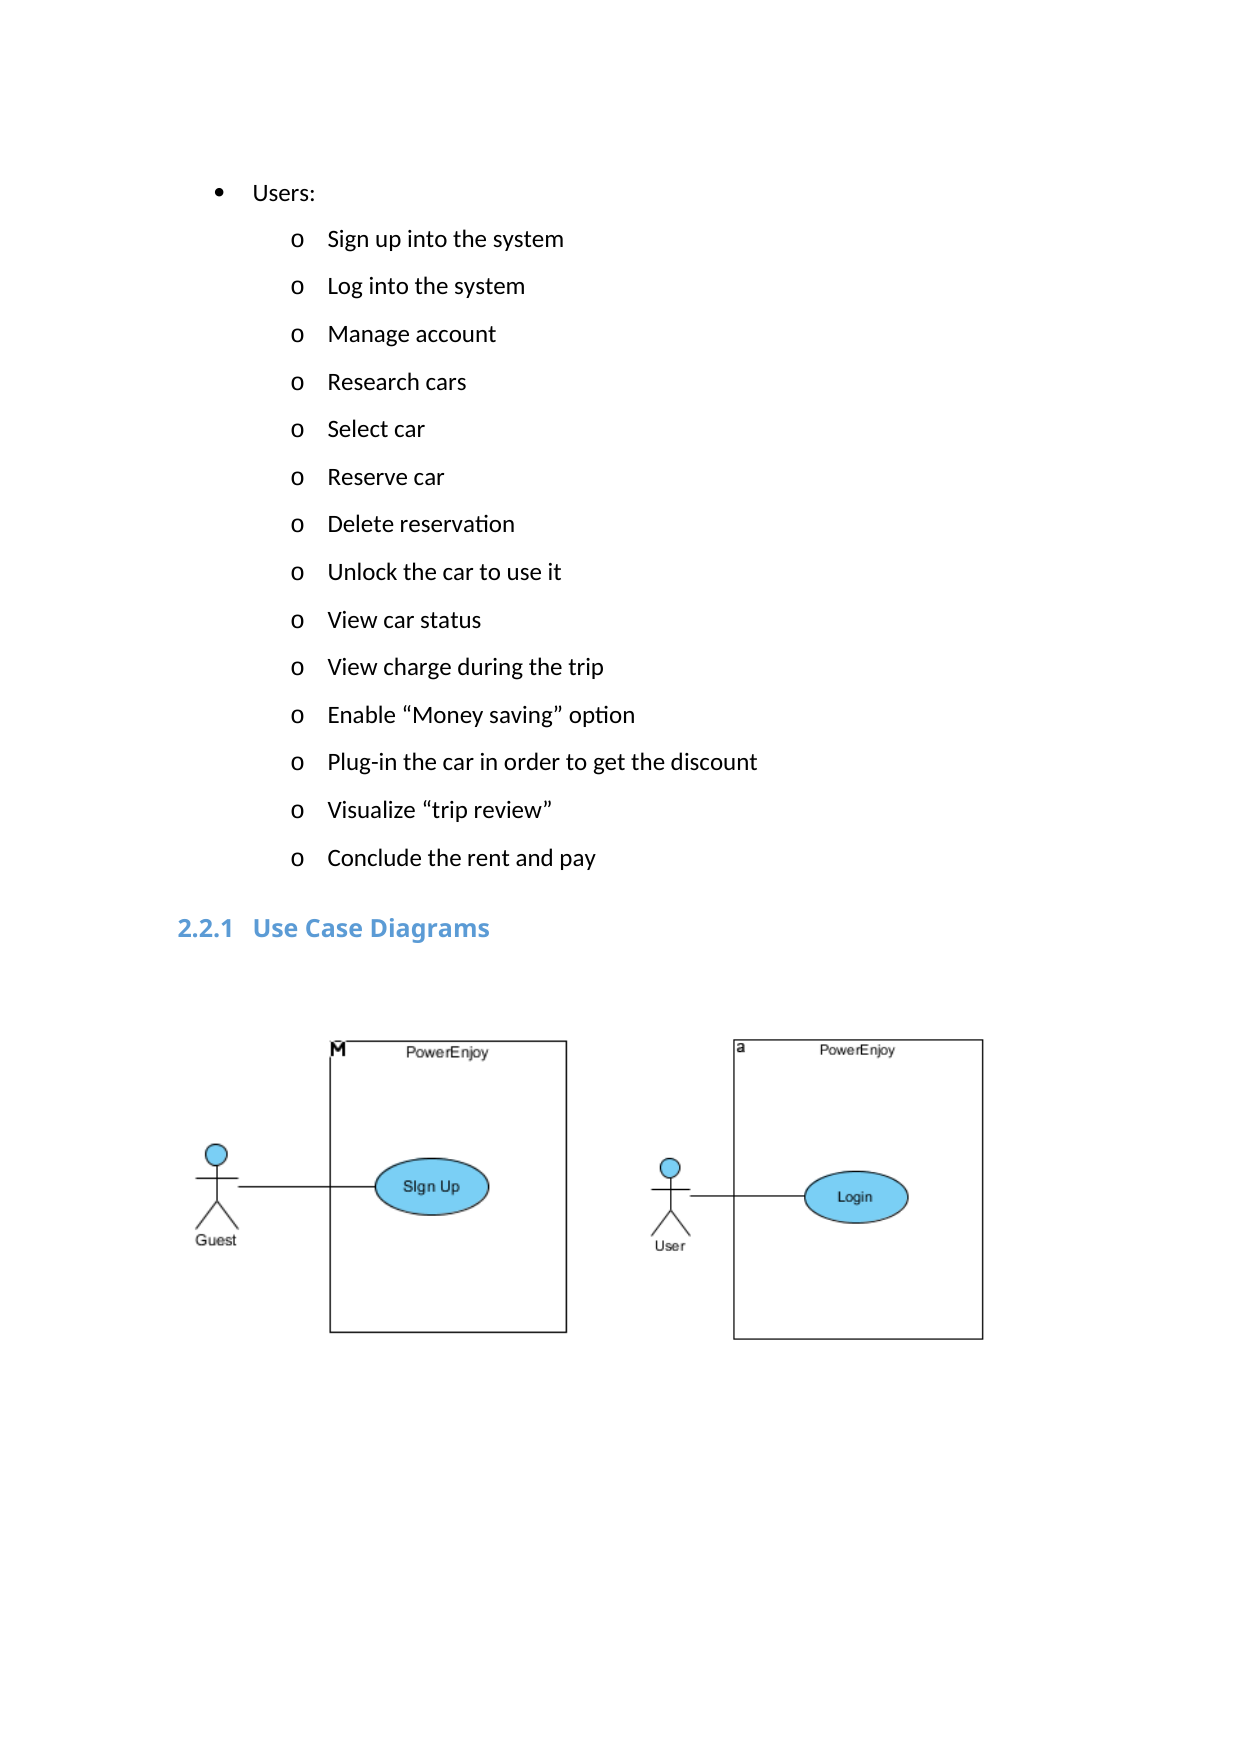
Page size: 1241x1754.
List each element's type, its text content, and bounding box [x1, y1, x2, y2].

list Log into the system [290, 271, 1063, 302]
list Manage account [290, 318, 1063, 350]
list Research cars [290, 366, 1063, 397]
list Plug-in the car in order to get the discount [290, 747, 1063, 778]
list Select car [290, 413, 1063, 445]
list Visualize “trip review” [290, 794, 1063, 826]
list View car status [290, 604, 1063, 636]
list Delete reservation [290, 508, 1063, 540]
list Users: [215, 177, 1063, 208]
list View charge during the trip [290, 651, 1063, 683]
list Conclude the rent and pay [290, 842, 1063, 873]
list Unlock the car to use it [290, 556, 1063, 588]
list Reserve car [290, 461, 1063, 493]
list Sign up into the system [290, 223, 1063, 255]
subtitle Use Case Diagrams [177, 910, 1063, 944]
list Enable “Money saving” option [290, 699, 1063, 731]
